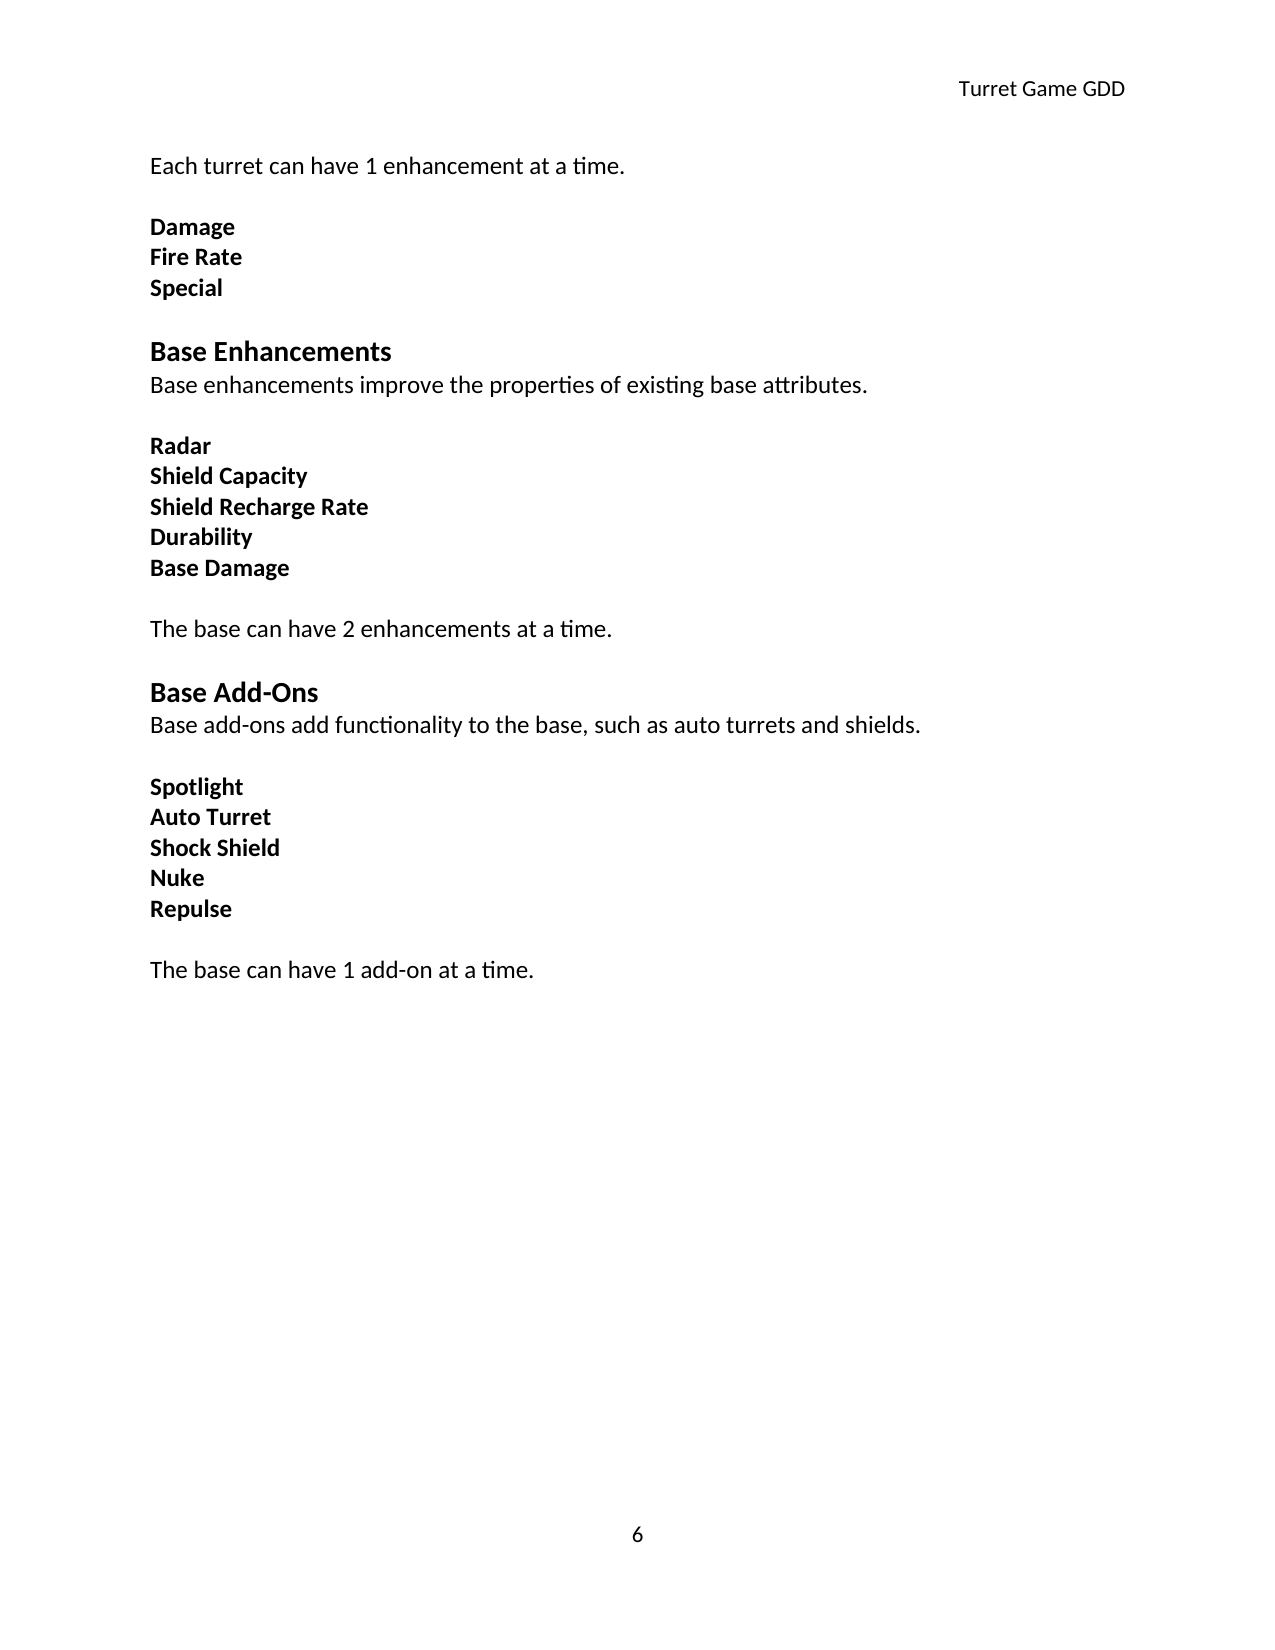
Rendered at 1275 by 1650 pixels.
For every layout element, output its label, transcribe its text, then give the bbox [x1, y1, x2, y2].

text Repulse [150, 893, 1125, 923]
text Damage [150, 211, 1125, 242]
text Durability [150, 521, 1125, 552]
text Spotlight [150, 771, 1125, 801]
text Shield Recharge Rate [150, 491, 1125, 521]
text Base enhancements improve the properties of existing base attributes. [150, 369, 1125, 399]
text Base Enhancements [150, 333, 1125, 369]
text Special [150, 272, 1125, 303]
text Auto Turret [150, 801, 1125, 832]
text Radar [150, 430, 1125, 460]
text Shock Shield [150, 832, 1125, 862]
text Base add-ons add functionality to the base, such as auto turrets and shields. [150, 709, 1125, 740]
text Base Damage [150, 552, 1125, 582]
text Fire Rate [150, 242, 1125, 272]
text Shield Capacity [150, 460, 1125, 491]
text The base can have 2 enhancements at a time. [150, 613, 1125, 643]
text The base can have 1 add-on at a time. [150, 954, 1125, 984]
text Each turret can have 1 enhancement at a time. [150, 150, 1125, 181]
text Nuke [150, 862, 1125, 893]
text Base Add-Ons [150, 674, 1125, 709]
